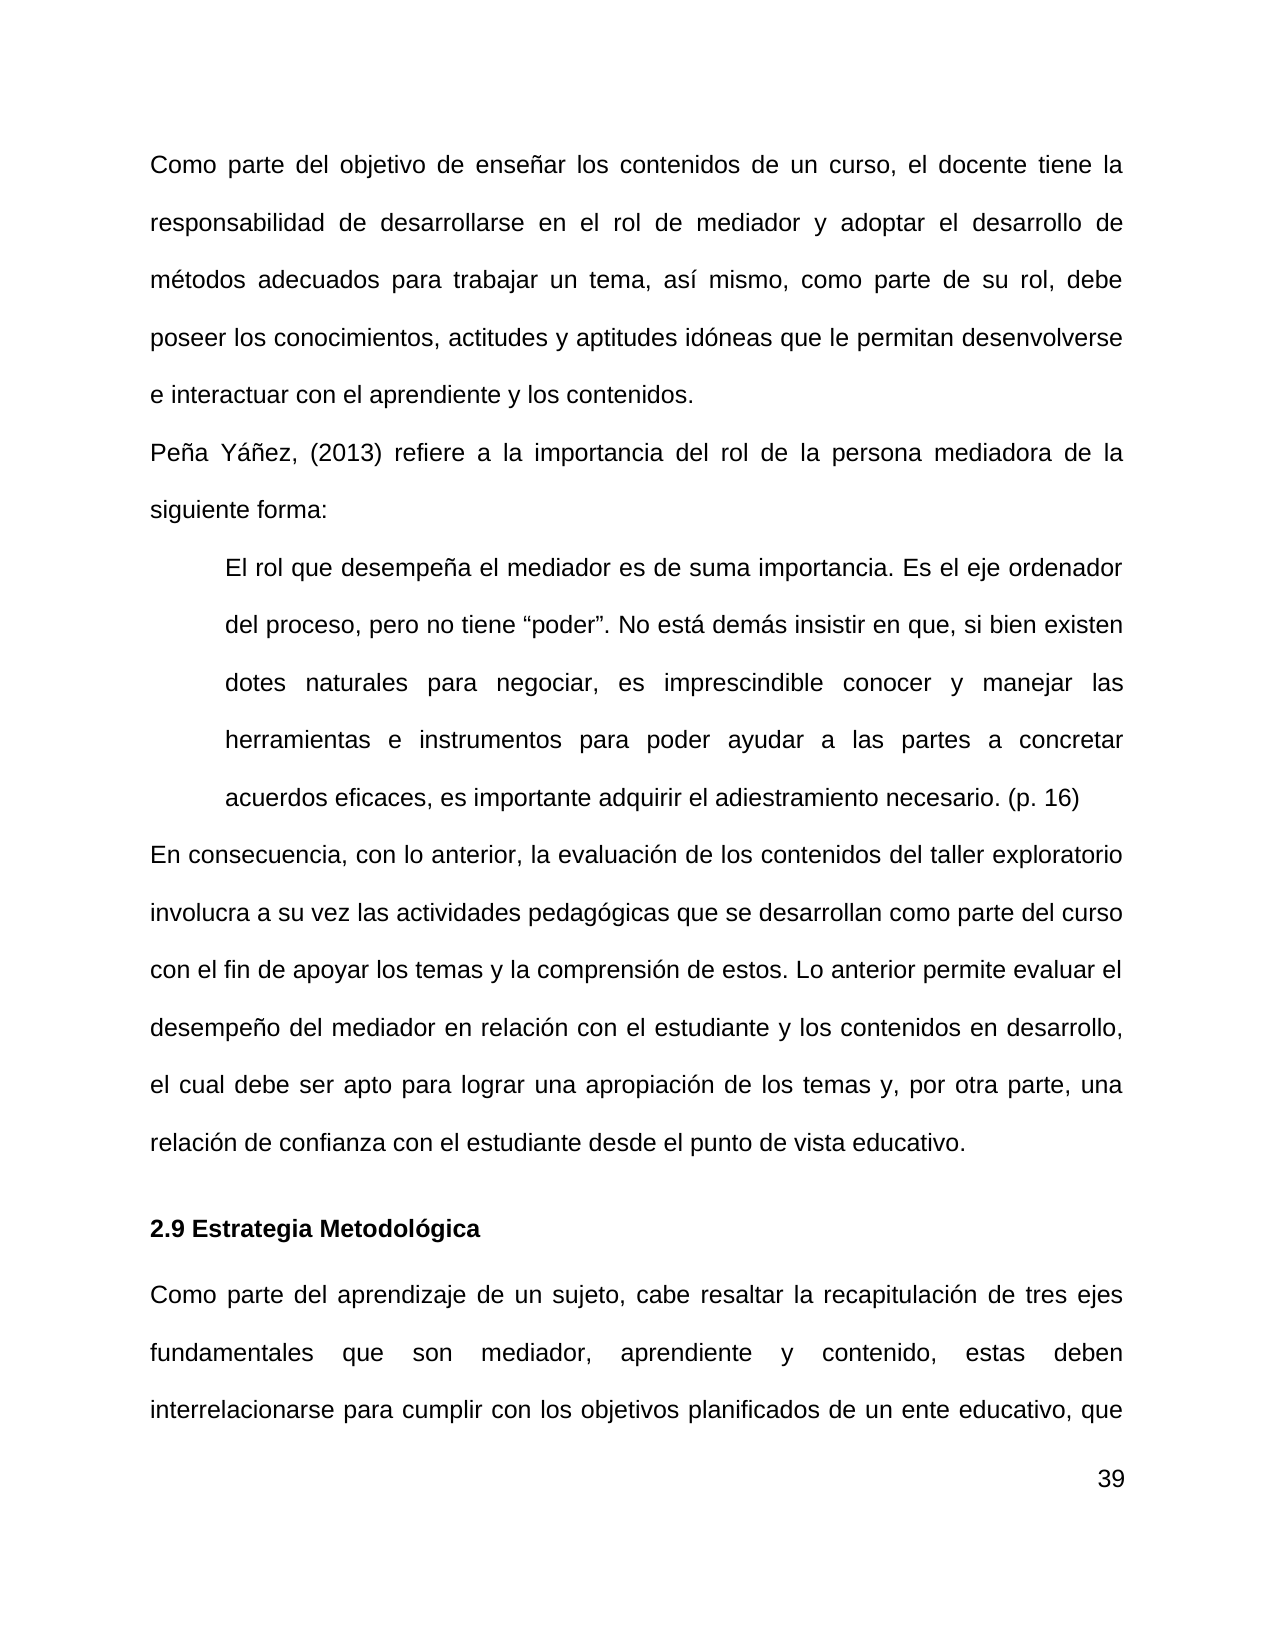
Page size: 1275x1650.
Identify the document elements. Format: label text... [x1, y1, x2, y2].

text Peña Yáñez, (2013) refiere a la importancia del rol de la persona mediadora de la siguiente forma: [150, 437, 1125, 524]
text Como parte del objetivo de enseñar los contenidos de un curso, el docente tiene la responsabilidad de desarrollarse en el rol de mediador y adoptar el desarrollo de métodos adecuados para trabajar un tema, así mismo, como parte de su rol, debe poseer los conocimientos, actitudes y aptitudes idóneas que le permitan desenvolverse e interactuar con el aprendiente y los contenidos. [150, 150, 1125, 409]
text En consecuencia, con lo anterior, la evaluación de los contenidos del taller exploratorio involucra a su vez las actividades pedagógicas que se desarrollan como parte del curso con el fin de apoyar los temas y la comprensión de estos. Lo anterior permite evaluar el desempeño del mediador en relación con el estudiante y los contenidos en desarrollo, el cual debe ser apto para lograr una apropiación de los temas y, por otra parte, una relación de confianza con el estudiante desde el punto de vista educativo. [150, 840, 1125, 1156]
text El rol que desempeña el mediador es de suma importancia. Es el eje ordenador del proceso, pero no tiene “poder”. No está demás insistir en que, si bien existen dotes naturales para negociar, es imprescindible conocer y manejar las herramientas e instrumentos para poder ayudar a las partes a concretar acuerdos eﬁcaces, es importante adquirir el adiestramiento necesario. (p. 16) [225, 552, 1125, 811]
subtitle 2.9 Estrategia Metodológica [150, 1214, 1125, 1243]
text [150, 1280, 1125, 1424]
